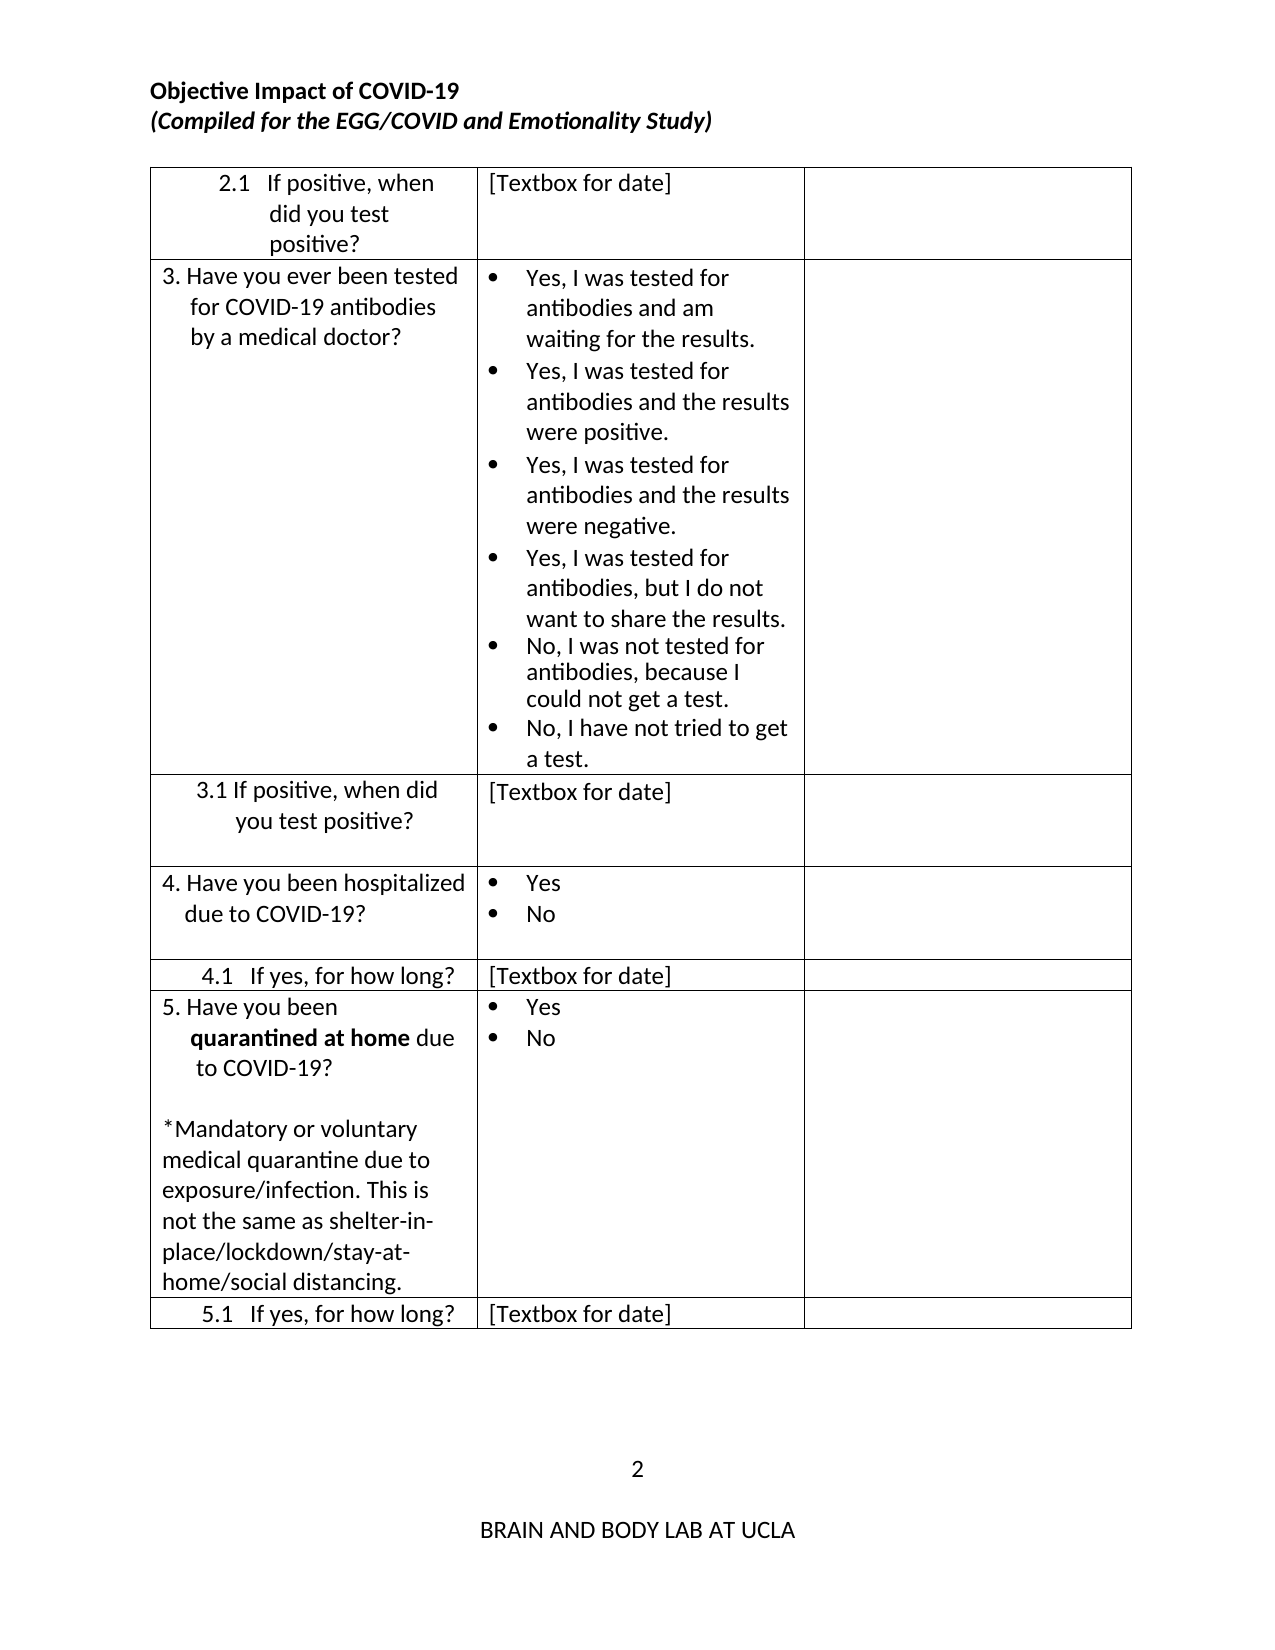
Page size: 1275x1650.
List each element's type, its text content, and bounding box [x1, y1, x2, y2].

table_cell 5. Have you been quarantined at home due to COVID-19? *Mandatory or voluntary medical quarantine due to exposure/infection. This is not the same as shelter-in-place/lockdown/stay-at-home/social distancing. [151, 991, 477, 1297]
table_cell [805, 1298, 1131, 1328]
table_cell [Textbox for date] [478, 1298, 804, 1328]
table_cell [805, 960, 1131, 990]
table_cell [805, 168, 1131, 259]
table_cell [805, 991, 1131, 1297]
table_cell 3.1 If positive, when did you test positive? [151, 775, 477, 866]
table_cell Yes No [478, 867, 804, 959]
table_cell 4.1 If yes, for how long? [151, 960, 477, 990]
table_cell 2.1 If positive, when did you test positive? [151, 168, 477, 259]
table_cell [805, 260, 1131, 773]
table_cell [Textbox for date] [478, 775, 804, 866]
table_cell 5.1 If yes, for how long? [151, 1298, 477, 1328]
table_cell [Textbox for date] [478, 960, 804, 990]
table_cell 3. Have you ever been tested for COVID-19 antibodies by a medical doctor? [151, 260, 477, 773]
table_cell 4. Have you been hospitalized due to COVID-19? [151, 867, 477, 959]
table_cell [805, 867, 1131, 959]
table_cell Yes No [478, 991, 804, 1297]
table_cell [805, 775, 1131, 866]
table_cell Yes, I was tested for antibodies and am waiting for the results. Yes, I was tested for antibodies and the results were positive. Yes, I was tested for antibodies and the results were negative. Yes, I was tested for antibodies, but I do not want to share the results. No, I was not tested for antibodies, because I could not get a test. No, I have not tried to get a test. [478, 260, 804, 773]
table_cell [Textbox for date] [478, 168, 804, 259]
